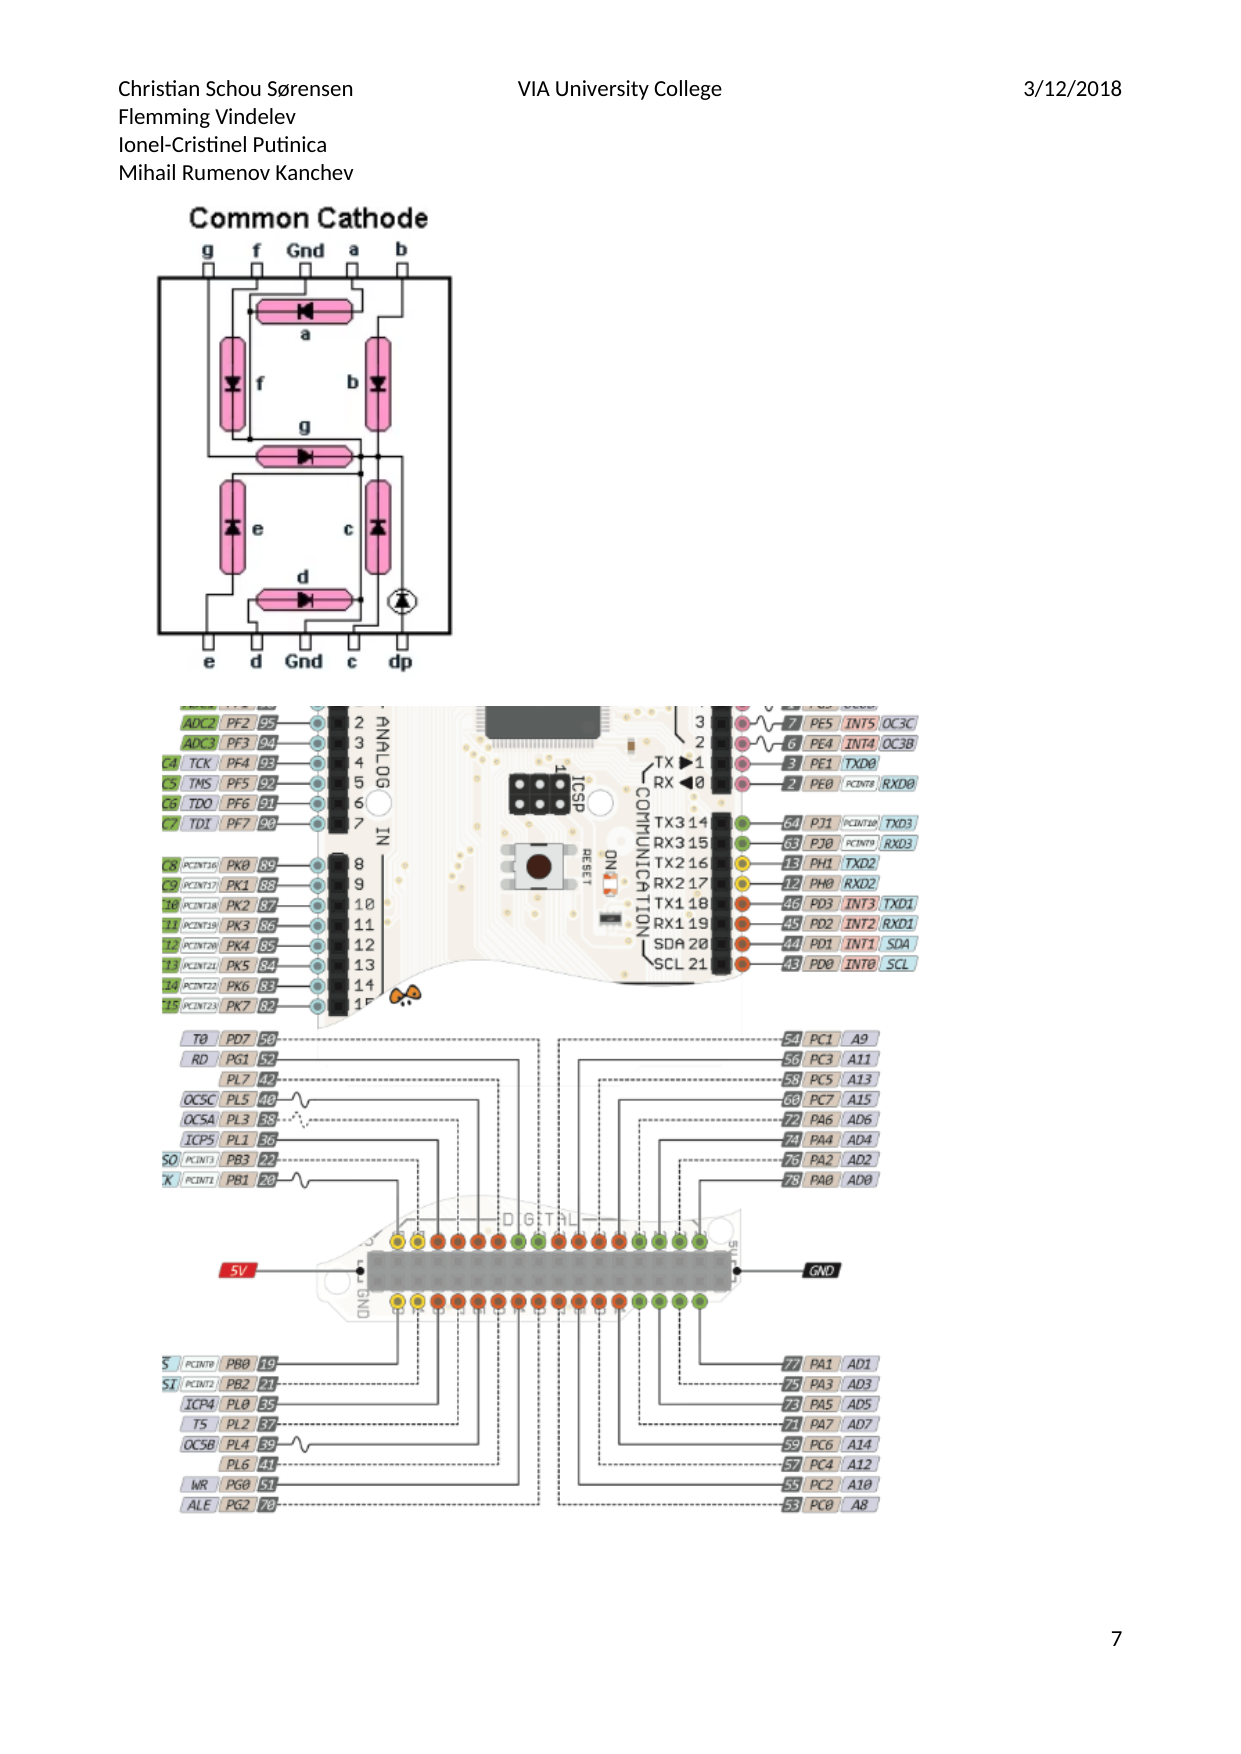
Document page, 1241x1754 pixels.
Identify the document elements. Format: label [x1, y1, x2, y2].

picture [118, 706, 934, 1533]
picture [118, 185, 492, 688]
